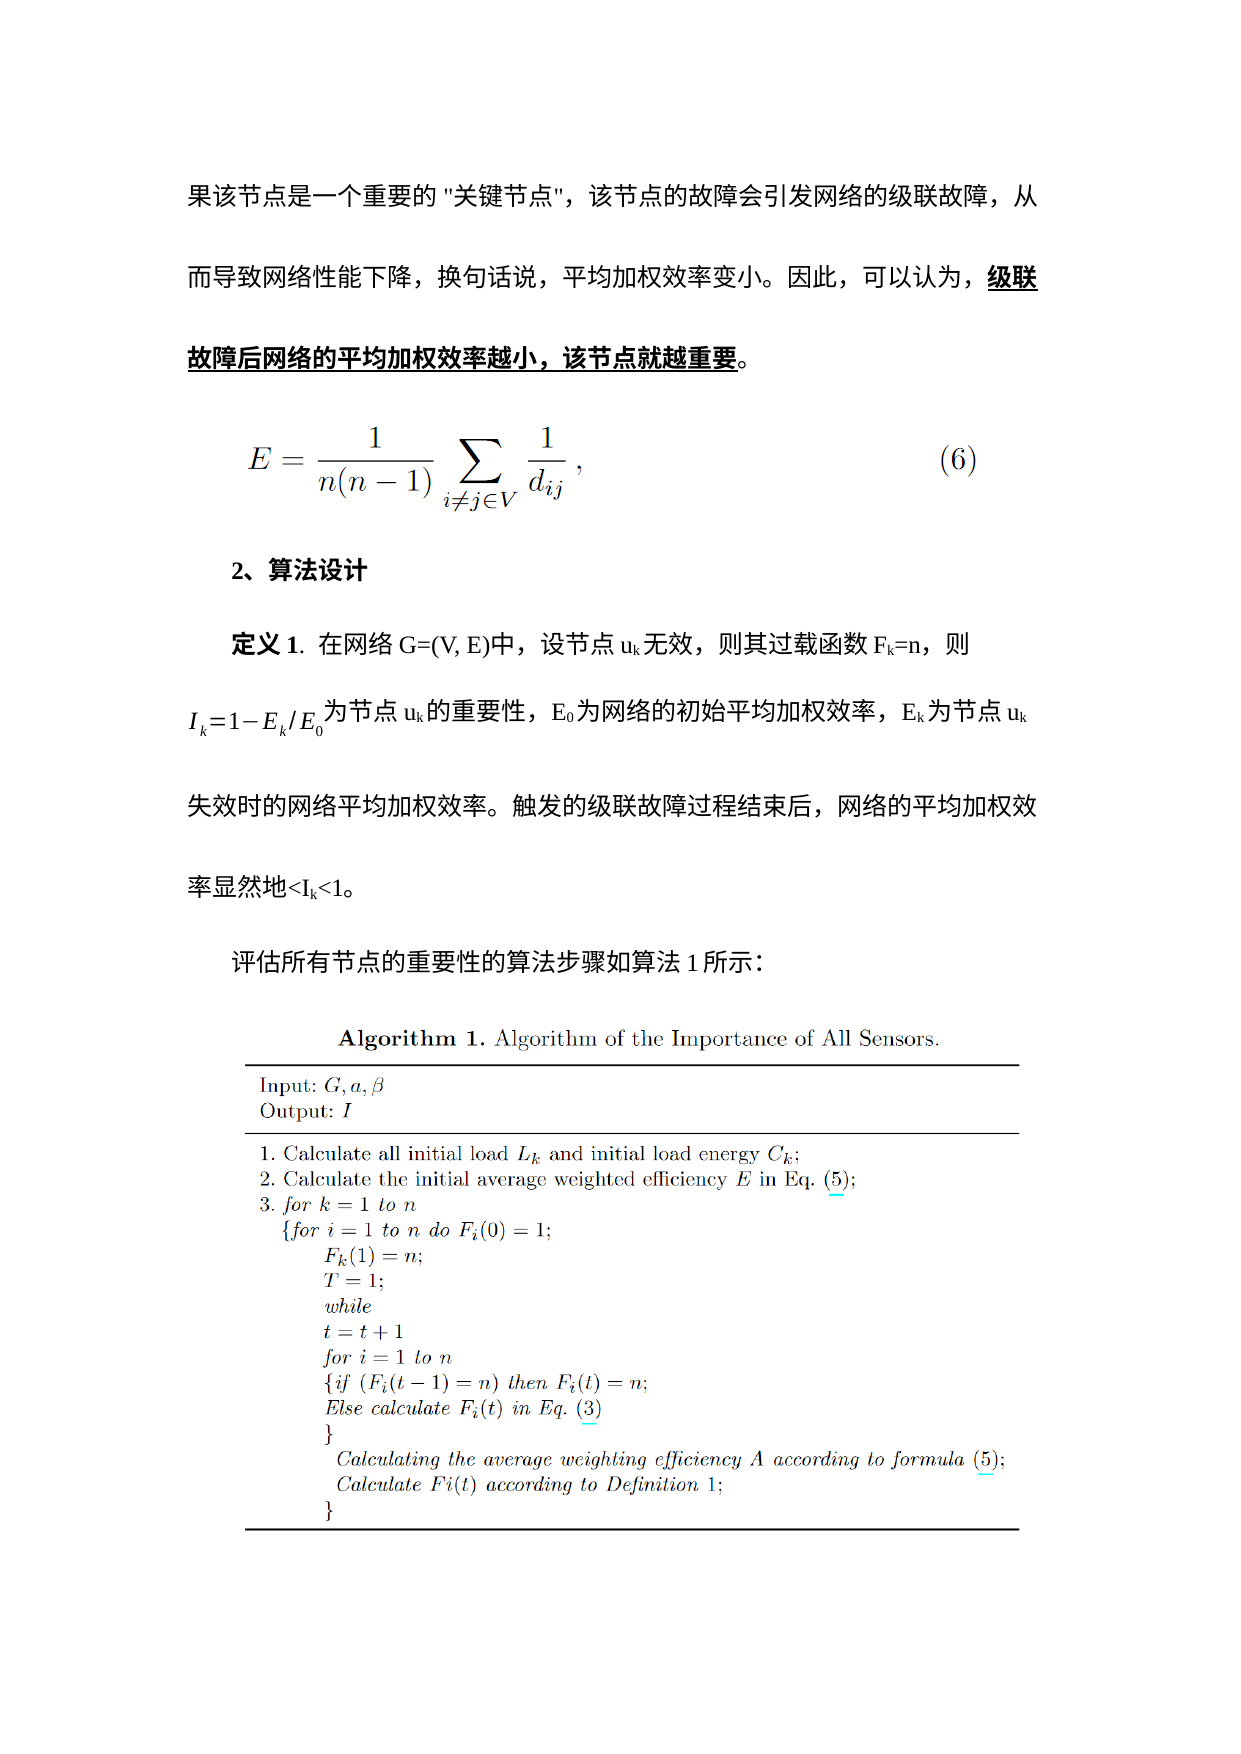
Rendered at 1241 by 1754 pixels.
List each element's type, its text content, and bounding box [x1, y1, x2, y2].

picture [231, 398, 994, 528]
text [187, 162, 1053, 389]
text 定义1. 在网络G=(V, E)中，设节点uk无效，则其过载函数Fk=n，则为节点uk的重要性，E0为网络的初始平均加权效率，Ek为节点uk失效时的网络平均加权效率。触发的级联故障过程结束后，网络的平均加权效率显然地<Ik<1。 [187, 610, 1053, 918]
picture [231, 1001, 1039, 1556]
text 2、算法设计 [187, 536, 1053, 601]
text 评估所有节点的重要性的算法步骤如算法1所示： [187, 928, 1053, 993]
